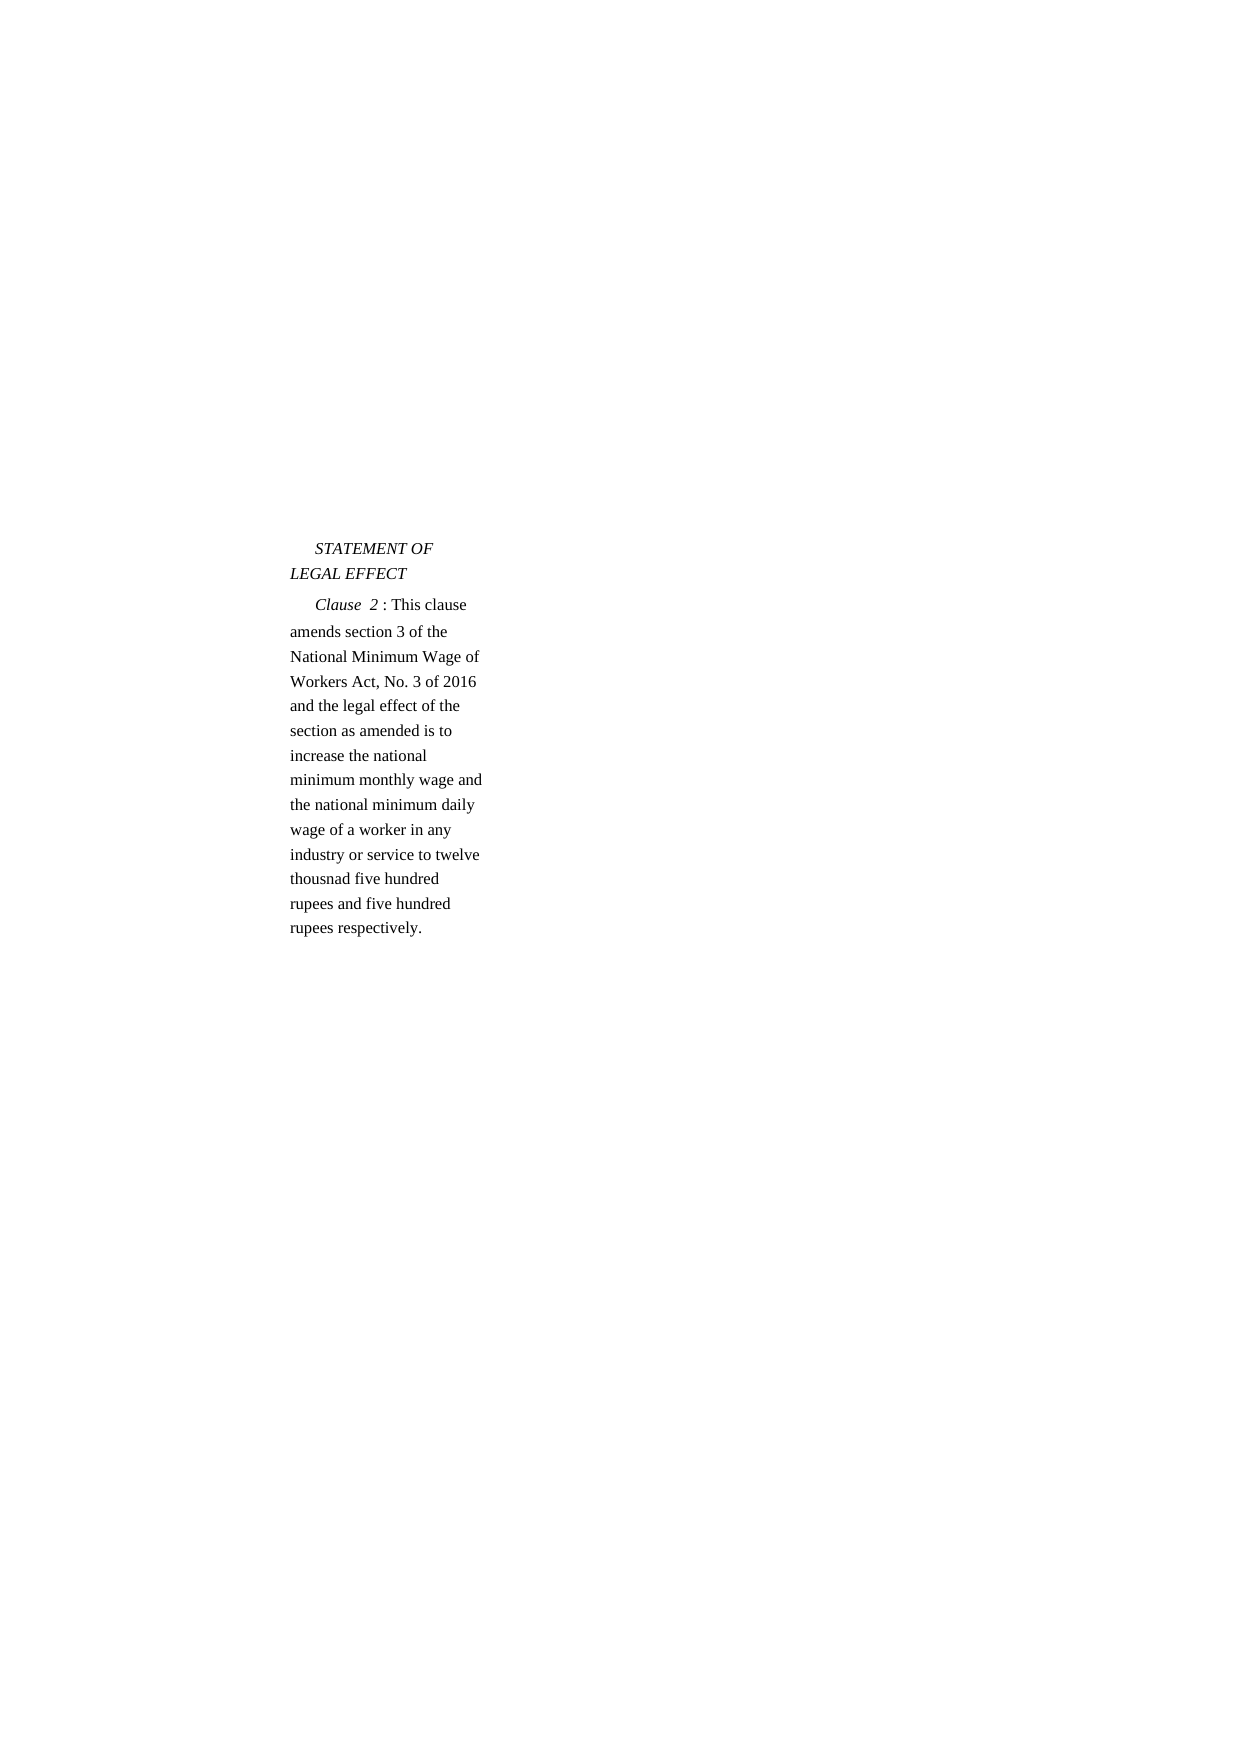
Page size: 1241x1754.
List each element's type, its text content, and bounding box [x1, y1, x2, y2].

text STATEMENT OF LEGAL EFFECT Clause 2 : This clause amends section 3 of the National Minimum Wage of Workers Act, No. 3 of 2016 and the legal effect of the section as amended is to increase the national minimum monthly wage and the national minimum daily wage of a worker in any industry or service to twelve thousnad five hundred rupees and five hundred rupees respectively. [290, 539, 485, 937]
